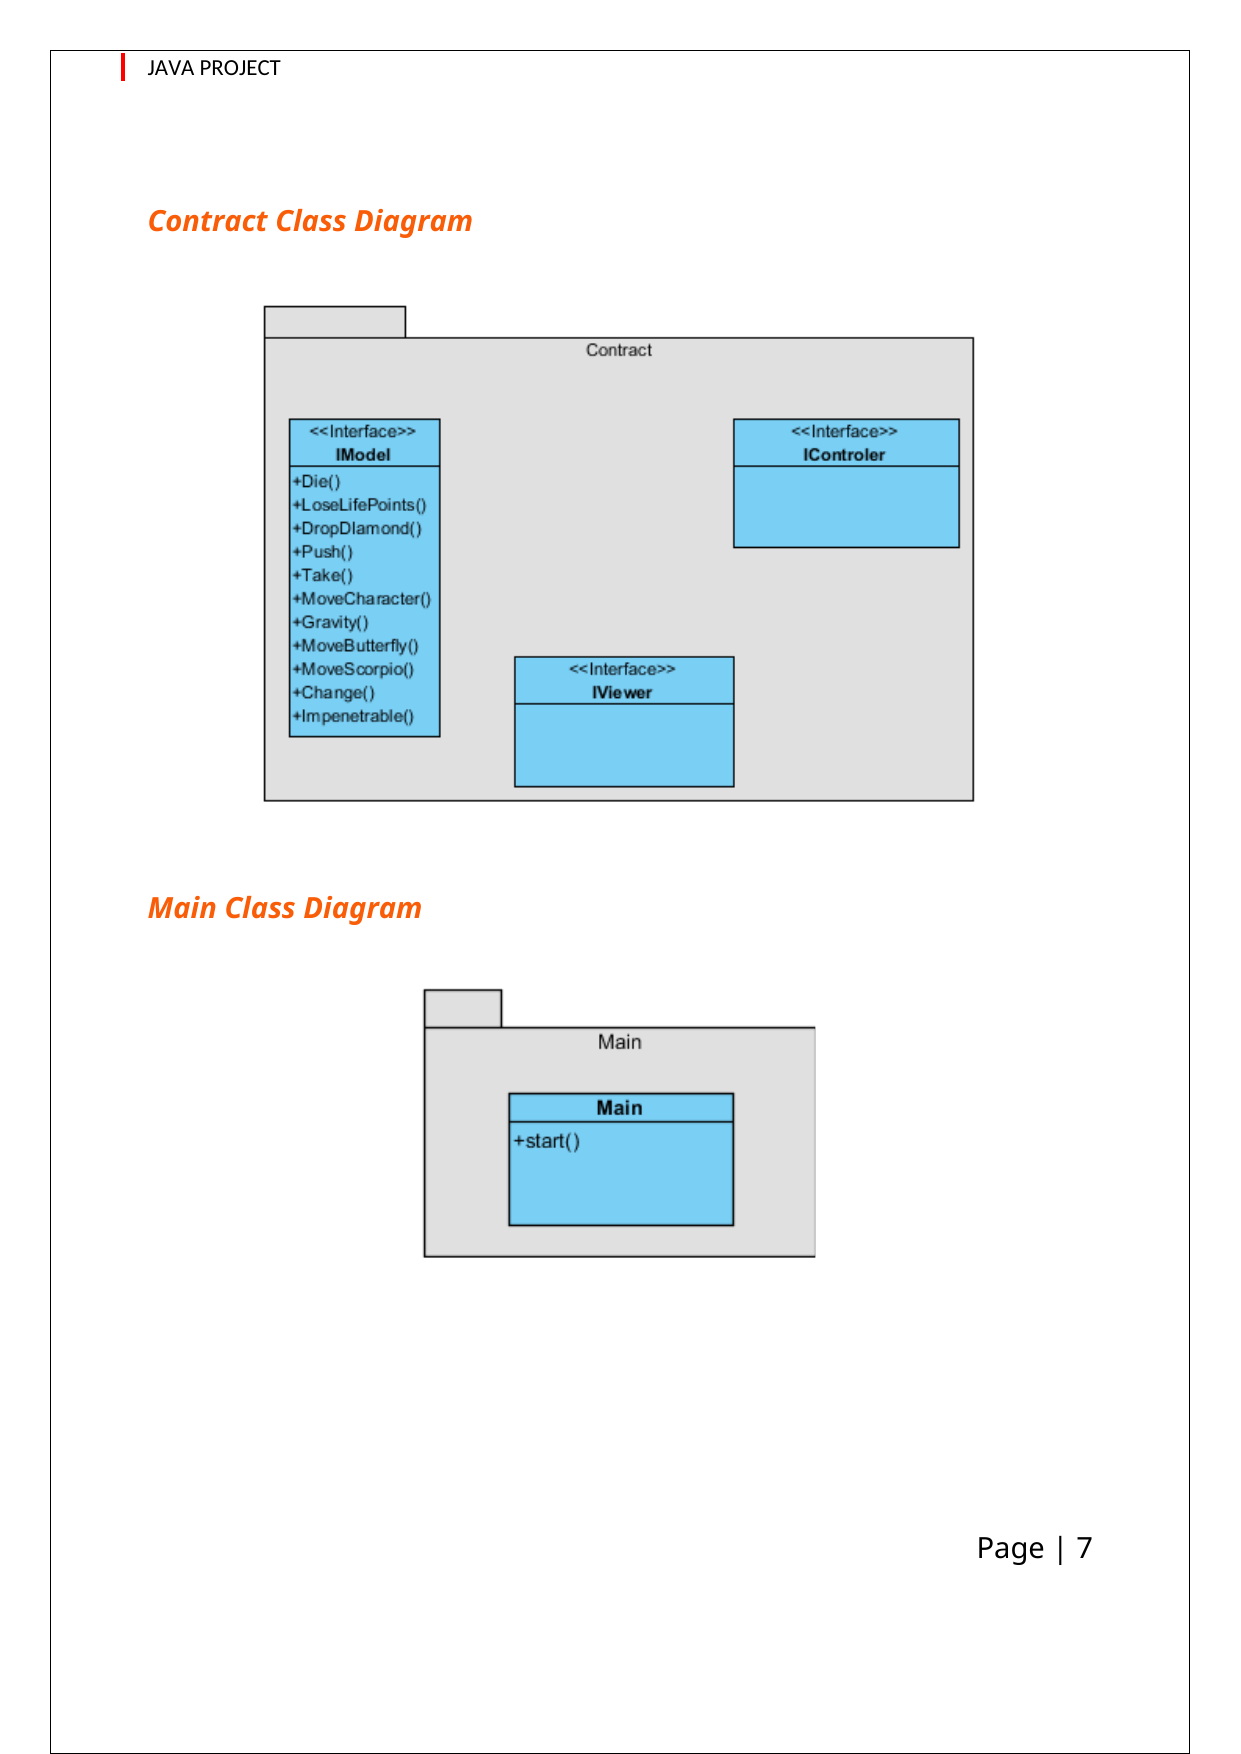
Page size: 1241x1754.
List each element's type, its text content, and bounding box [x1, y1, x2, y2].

picture [261, 303, 979, 805]
subtitle Main Class Diagram [147, 887, 1093, 927]
subtitle Contract Class Diagram [147, 201, 1093, 240]
picture [421, 988, 816, 1258]
